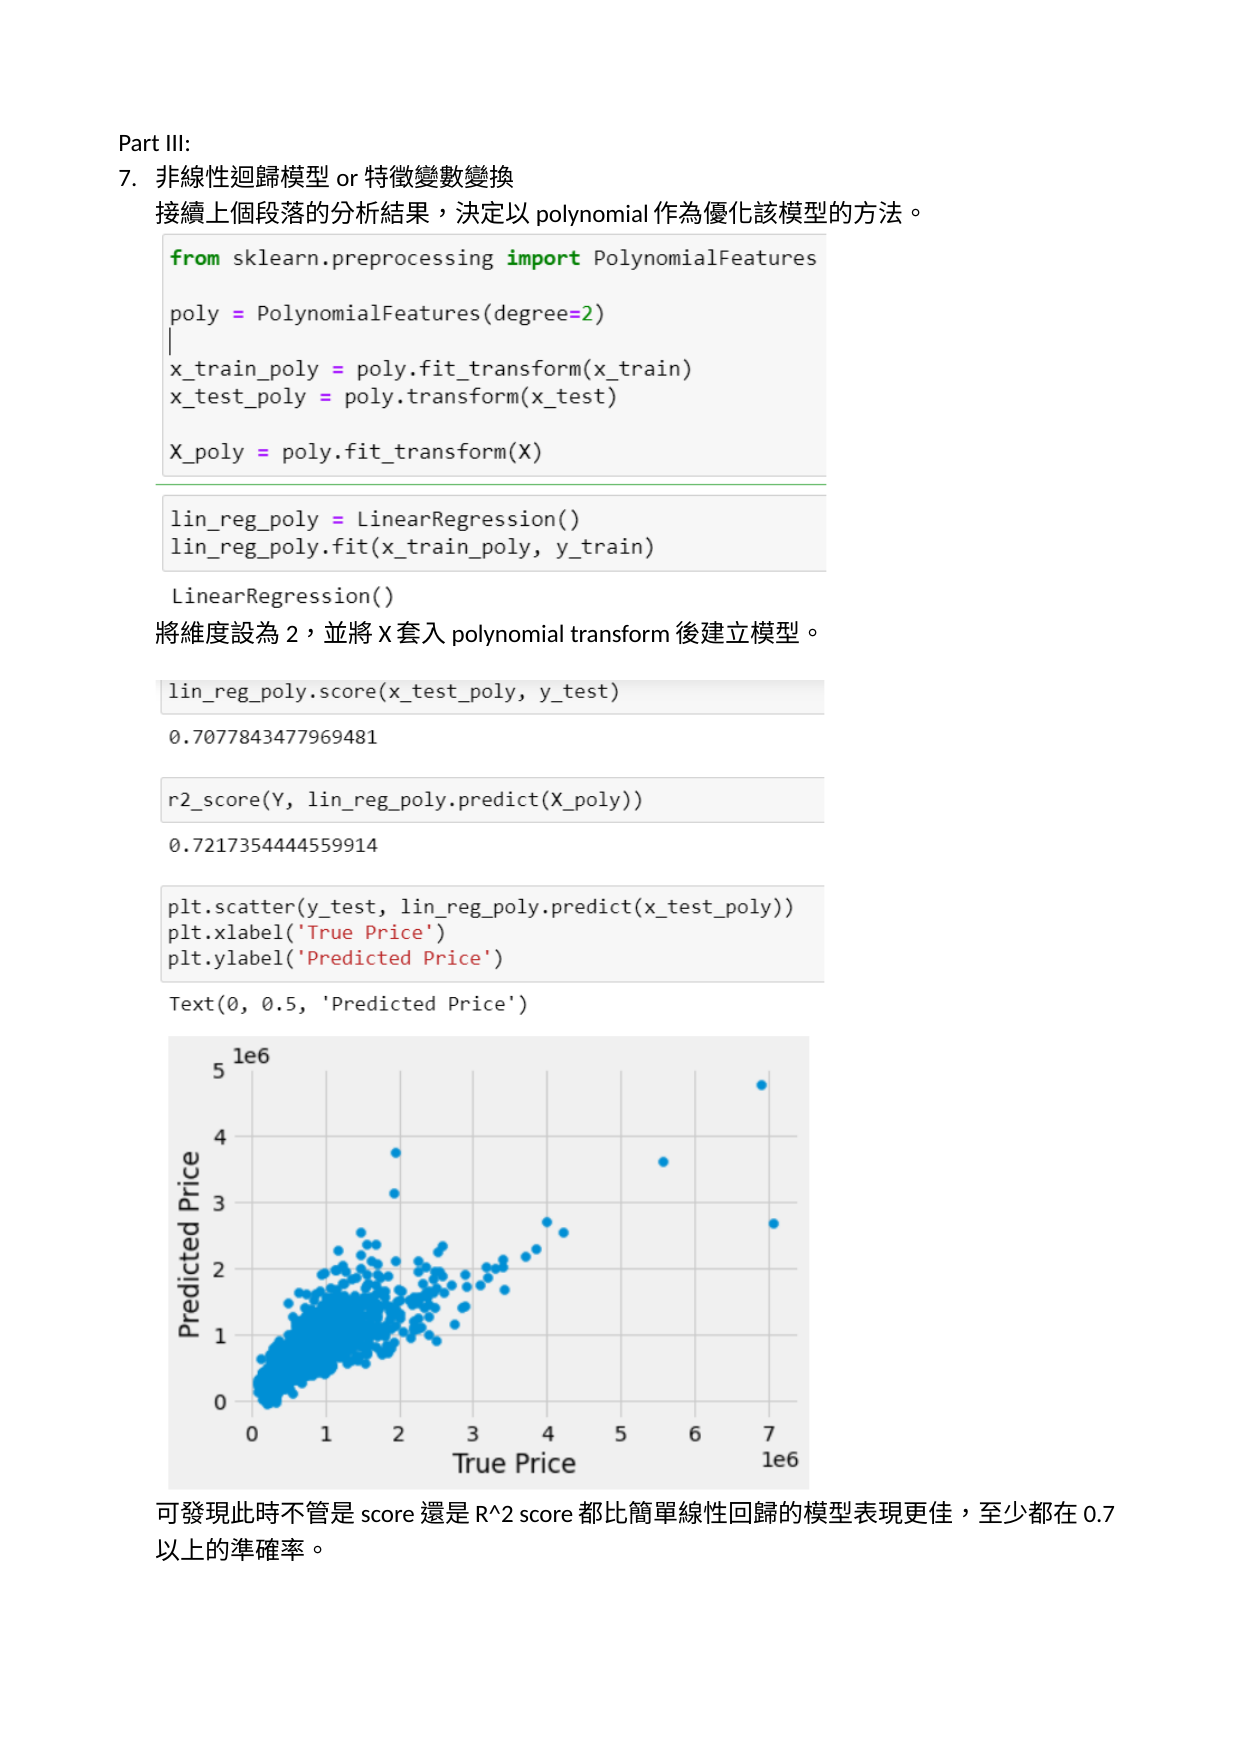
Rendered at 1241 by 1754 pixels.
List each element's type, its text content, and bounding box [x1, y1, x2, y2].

text Part III: [118, 127, 1122, 157]
list 非線性迴歸模型 or 特徵變數變換 [118, 157, 1122, 194]
picture [155, 230, 827, 614]
list 將維度設為2，並將X套入polynomial transform後建立模型。 [156, 613, 1122, 649]
list 可發現此時不管是score還是R^2 score都比簡單線性回歸的模型表現更佳，至少都在0.7以上的準確率。 [156, 1494, 1122, 1566]
list 接續上個段落的分析結果，決定以polynomial作為優化該模型的方法。 [156, 194, 1122, 230]
picture [155, 680, 825, 1494]
